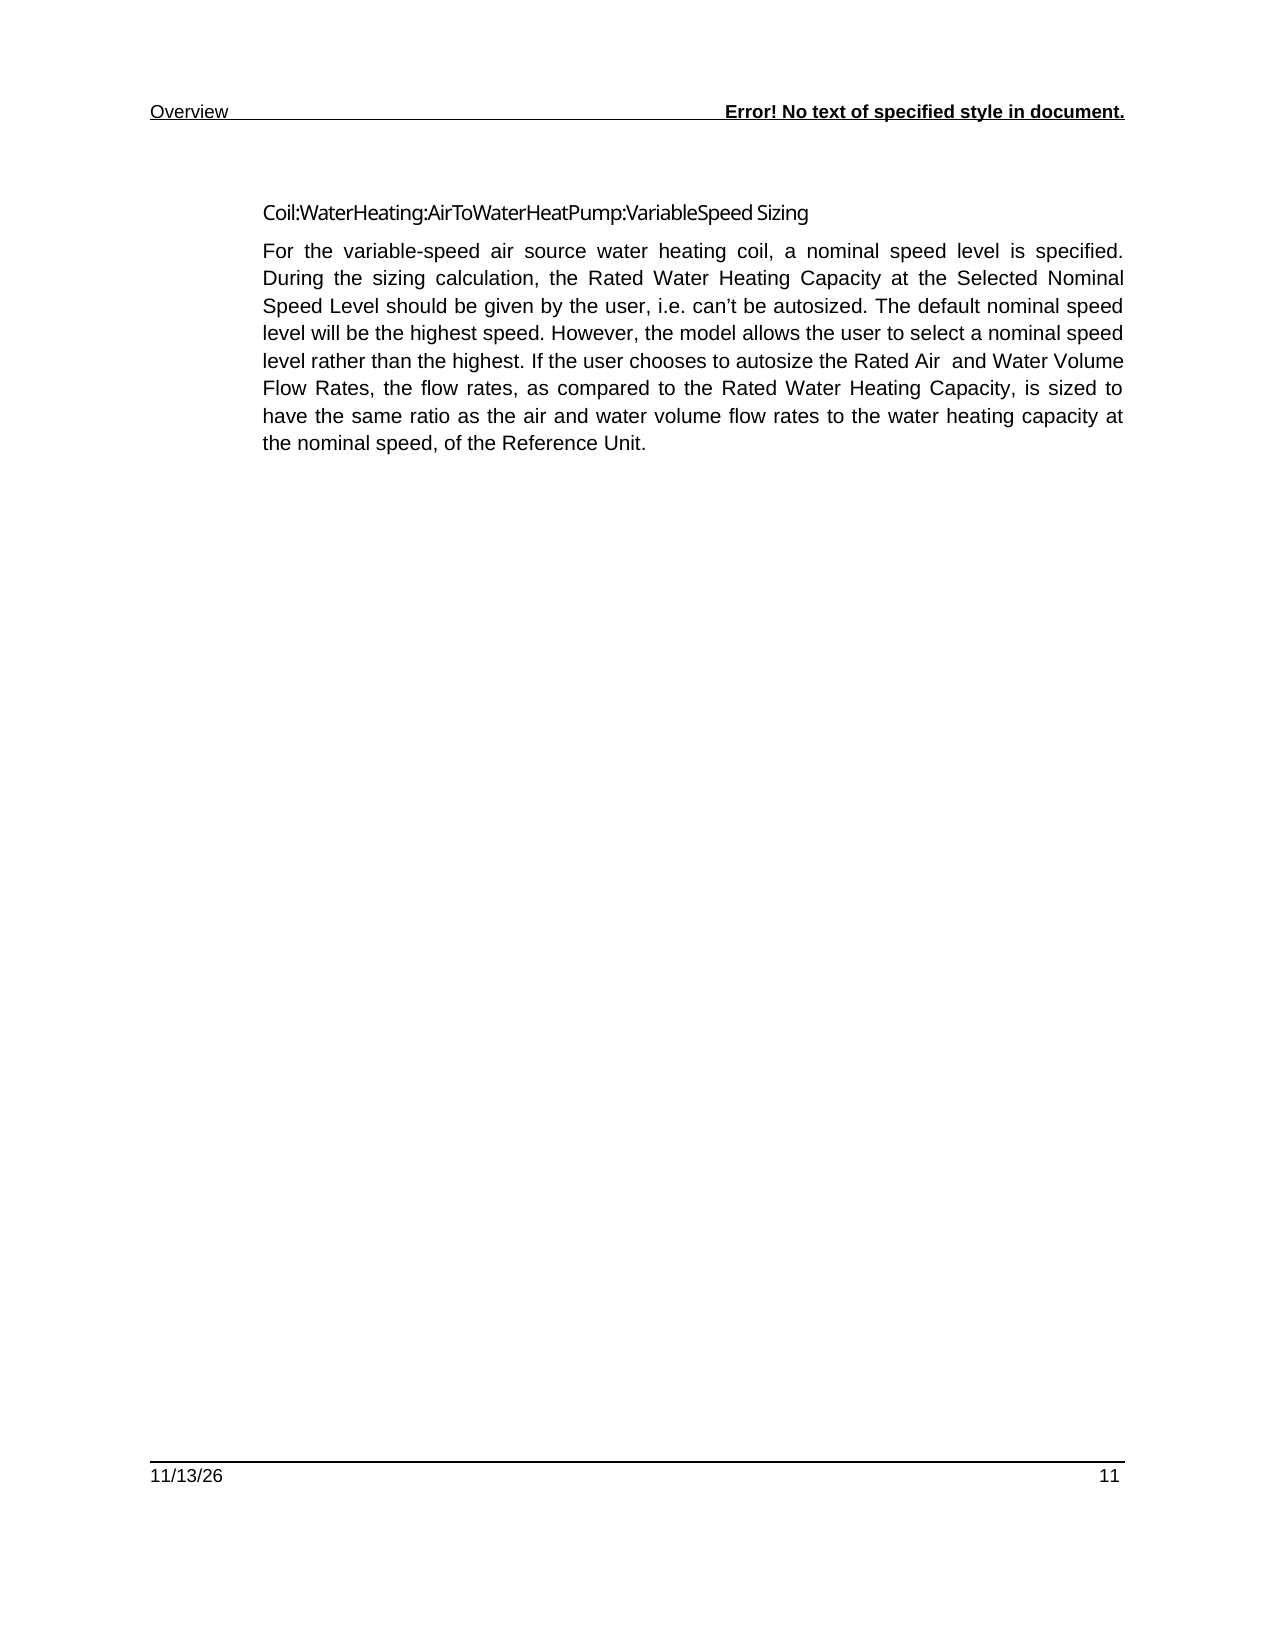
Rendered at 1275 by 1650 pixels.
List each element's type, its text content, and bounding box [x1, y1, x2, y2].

subtitle Coil:WaterHeating:AirToWaterHeatPump:VariableSpeed Sizing [262, 198, 1125, 226]
text For the variable-speed air source water heating coil, a nominal speed level is specified. During the sizing calculation, the Rated Water Heating Capacity at the Selected Nominal Speed Level should be given by the user, i.e. can’t be autosized. The default nominal speed level will be the highest speed. However, the model allows the user to select a nominal speed level rather than the highest. If the user chooses to autosize the Rated Air and Water Volume Flow Rates, the flow rates, as compared to the Rated Water Heating Capacity, is sized to have the same ratio as the air and water volume flow rates to the water heating capacity at the nominal speed, of the Reference Unit. [262, 239, 1125, 455]
